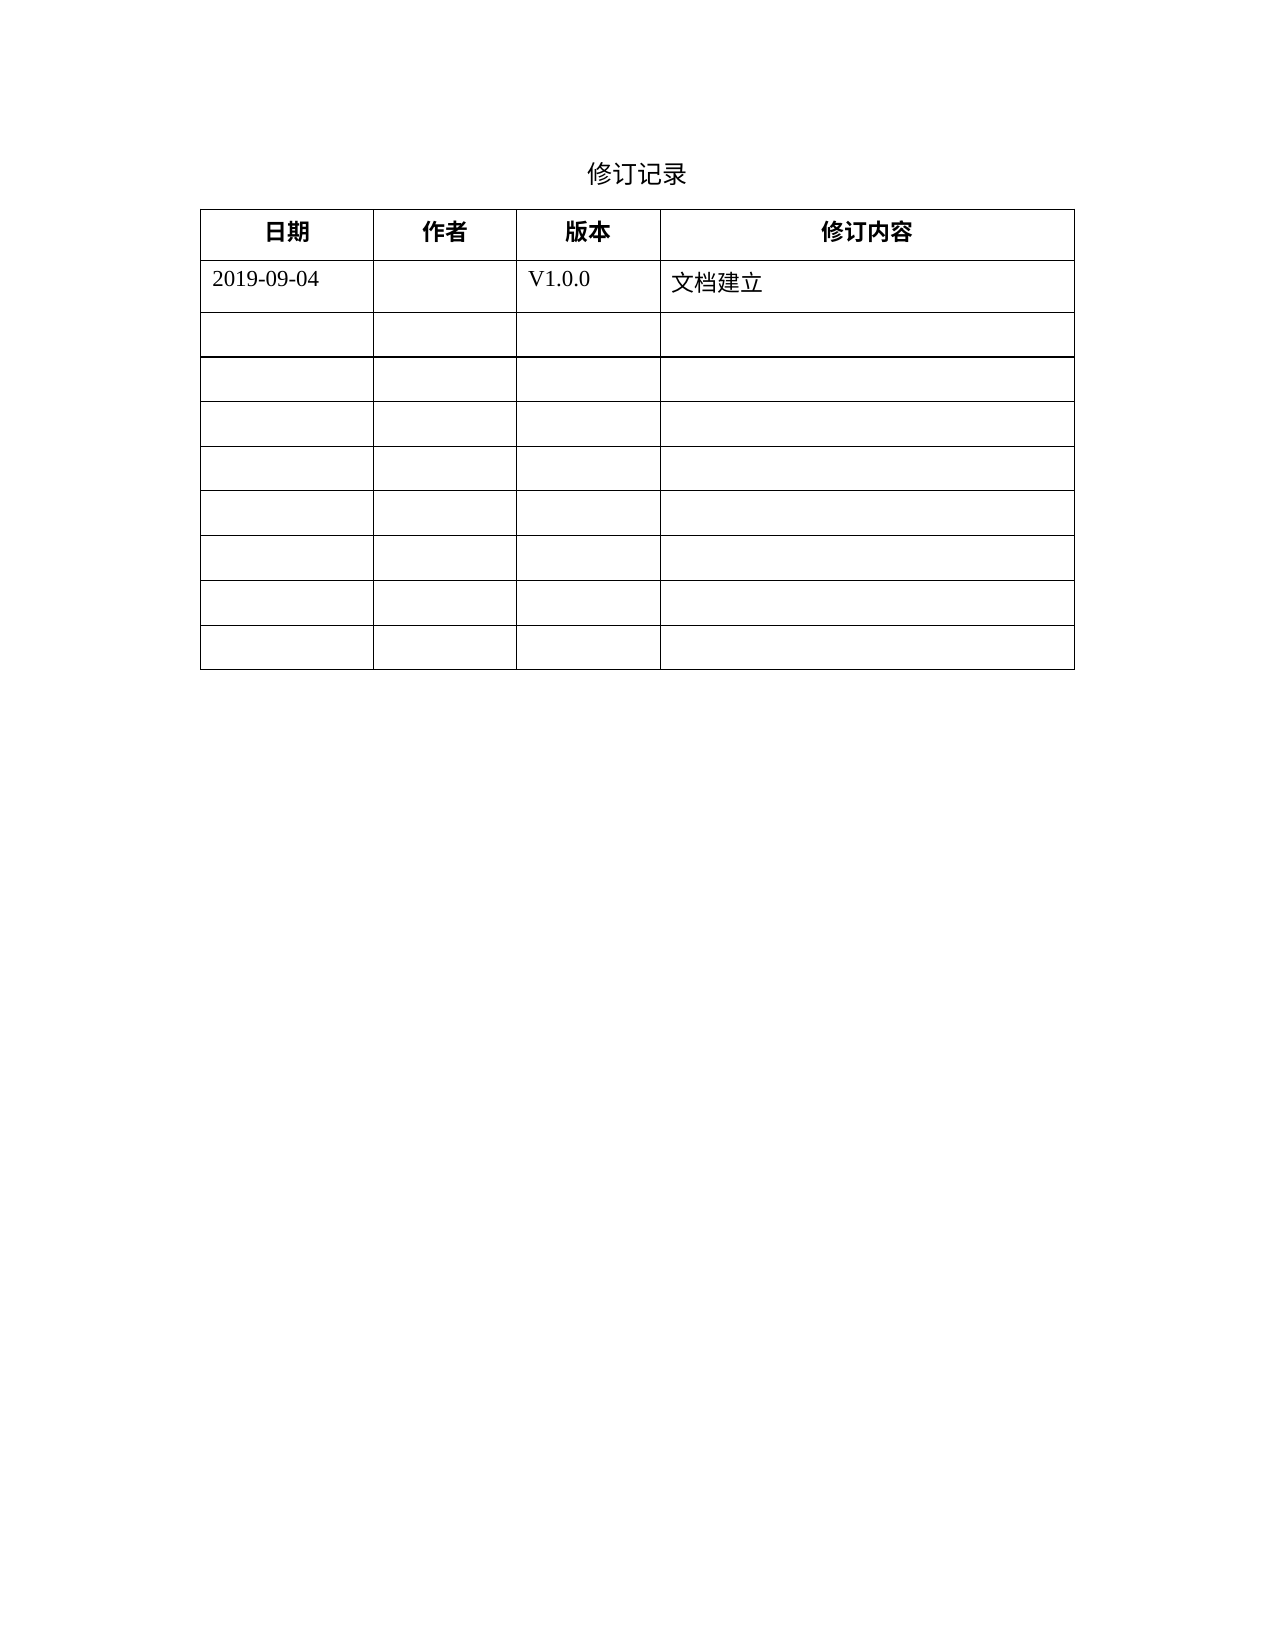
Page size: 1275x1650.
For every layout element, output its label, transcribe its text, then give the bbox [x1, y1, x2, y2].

table_cell [517, 447, 660, 490]
table_cell V1.0.0 [517, 261, 660, 312]
text 修订记录 [187, 154, 1088, 190]
table_cell [201, 581, 373, 624]
table_cell [661, 402, 1074, 446]
table_cell [374, 581, 516, 624]
table_cell [517, 358, 660, 401]
table_cell 文档建立 [661, 261, 1074, 312]
table_header 日期 [201, 210, 373, 260]
table_cell [517, 313, 660, 356]
table_cell [517, 626, 660, 669]
table_cell [201, 402, 373, 446]
table_cell [517, 491, 660, 535]
table_cell [374, 358, 516, 401]
table_cell [661, 536, 1074, 580]
table_header 修订内容 [661, 210, 1074, 260]
table_cell [374, 626, 516, 669]
table_cell [661, 491, 1074, 535]
table_cell [374, 447, 516, 490]
table_cell [374, 491, 516, 535]
table_cell [661, 447, 1074, 490]
table_cell [201, 313, 373, 356]
table_cell [517, 536, 660, 580]
table_cell [201, 626, 373, 669]
table_header 作者 [374, 210, 516, 260]
table_header 版本 [517, 210, 660, 260]
table_cell [661, 358, 1074, 401]
table_cell [661, 313, 1074, 356]
table_cell [201, 536, 373, 580]
table_cell [201, 447, 373, 490]
table_cell [201, 358, 373, 401]
table_cell [661, 626, 1074, 669]
table_cell [374, 313, 516, 356]
table_cell [374, 261, 516, 312]
table_cell [661, 581, 1074, 624]
table_cell [517, 581, 660, 624]
table_cell [201, 491, 373, 535]
table_cell [517, 402, 660, 446]
table_cell [374, 402, 516, 446]
table_cell 2019-09-04 [201, 261, 373, 312]
table_cell [374, 536, 516, 580]
